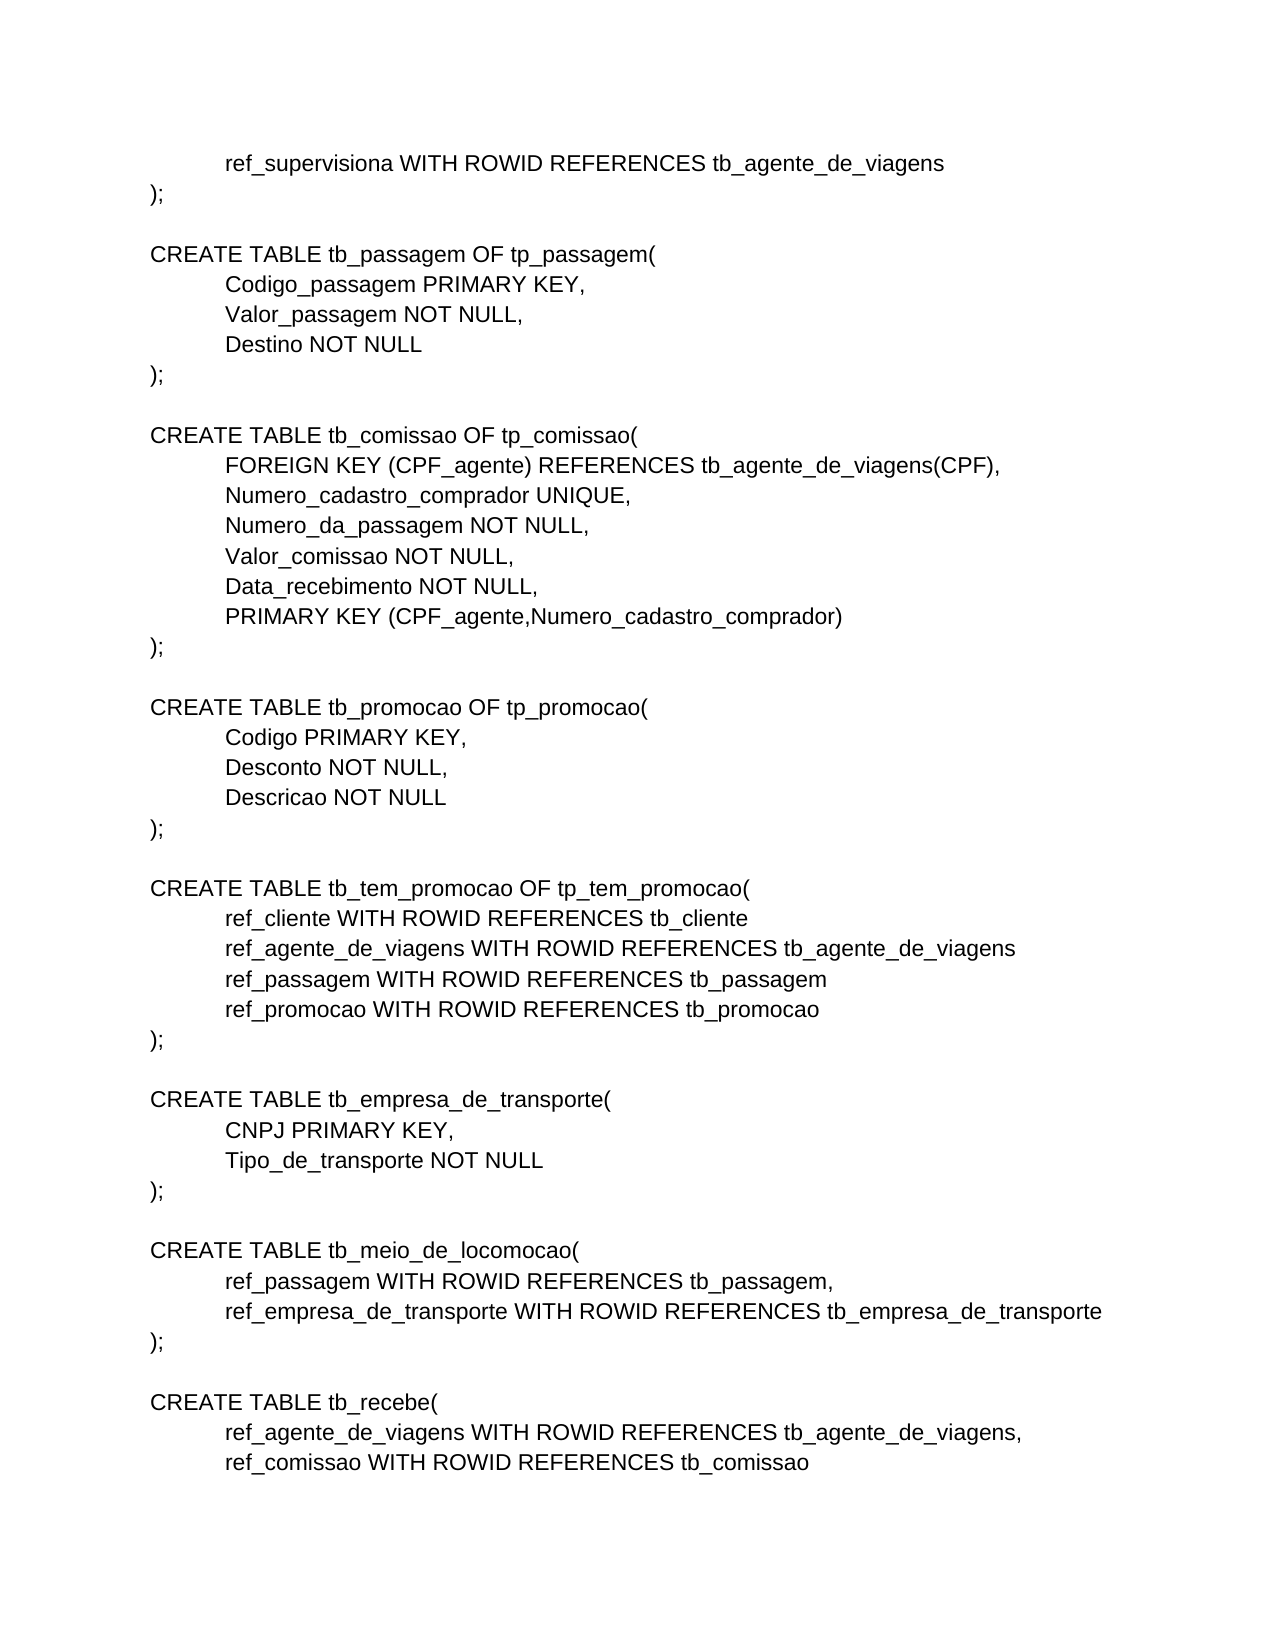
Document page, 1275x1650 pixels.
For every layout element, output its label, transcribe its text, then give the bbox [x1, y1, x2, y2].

text Data_recebimento NOT NULL, [150, 573, 1125, 599]
text ref_cliente WITH ROWID REFERENCES tb_cliente [225, 905, 1125, 932]
text CREATE TABLE tb_passagem OF tp_passagem( [150, 241, 1125, 267]
text Codigo PRIMARY KEY, [150, 724, 1125, 750]
text ); [150, 1177, 1125, 1203]
text ); [150, 180, 1125, 207]
text ); [150, 814, 1125, 841]
text Desconto NOT NULL, [150, 754, 1125, 781]
text CREATE TABLE tb_meio_de_locomocao( [150, 1237, 1125, 1264]
text Codigo_passagem PRIMARY KEY, [150, 271, 1125, 297]
text Valor_passagem NOT NULL, [150, 301, 1125, 327]
text ref_empresa_de_transporte WITH ROWID REFERENCES tb_empresa_de_transporte [150, 1298, 1125, 1324]
text ref_comissao WITH ROWID REFERENCES tb_comissao [150, 1449, 1125, 1475]
text Tipo_de_transporte NOT NULL [150, 1147, 1125, 1173]
text CREATE TABLE tb_recebe( [150, 1388, 1125, 1415]
text ); [150, 633, 1125, 660]
text ref_supervisiona WITH ROWID REFERENCES tb_agente_de_viagens [150, 150, 1125, 176]
text ref_passagem WITH ROWID REFERENCES tb_passagem [225, 966, 1125, 992]
text CNPJ PRIMARY KEY, [150, 1117, 1125, 1143]
text ); [150, 361, 1125, 388]
text Valor_comissao NOT NULL, [150, 543, 1125, 569]
text CREATE TABLE tb_comissao OF tp_comissao( [150, 422, 1125, 448]
text Numero_cadastro_comprador UNIQUE, [150, 482, 1125, 509]
text ); [150, 1026, 1125, 1052]
text ref_agente_de_viagens WITH ROWID REFERENCES tb_agente_de_viagens [225, 935, 1125, 962]
text PRIMARY KEY (CPF_agente,Numero_cadastro_comprador) [150, 603, 1125, 629]
text ref_promocao WITH ROWID REFERENCES tb_promocao [225, 996, 1125, 1022]
text Descricao NOT NULL [150, 784, 1125, 811]
text ref_passagem WITH ROWID REFERENCES tb_passagem, [150, 1268, 1125, 1294]
text CREATE TABLE tb_empresa_de_transporte( [150, 1086, 1125, 1113]
text CREATE TABLE tb_promocao OF tp_promocao( [150, 694, 1125, 720]
text ref_agente_de_viagens WITH ROWID REFERENCES tb_agente_de_viagens, [150, 1419, 1125, 1445]
text ); [150, 1328, 1125, 1354]
text Destino NOT NULL [150, 331, 1125, 358]
text FOREIGN KEY (CPF_agente) REFERENCES tb_agente_de_viagens(CPF), [150, 452, 1125, 478]
text Numero_da_passagem NOT NULL, [150, 512, 1125, 539]
text CREATE TABLE tb_tem_promocao OF tp_tem_promocao( [150, 875, 1125, 901]
